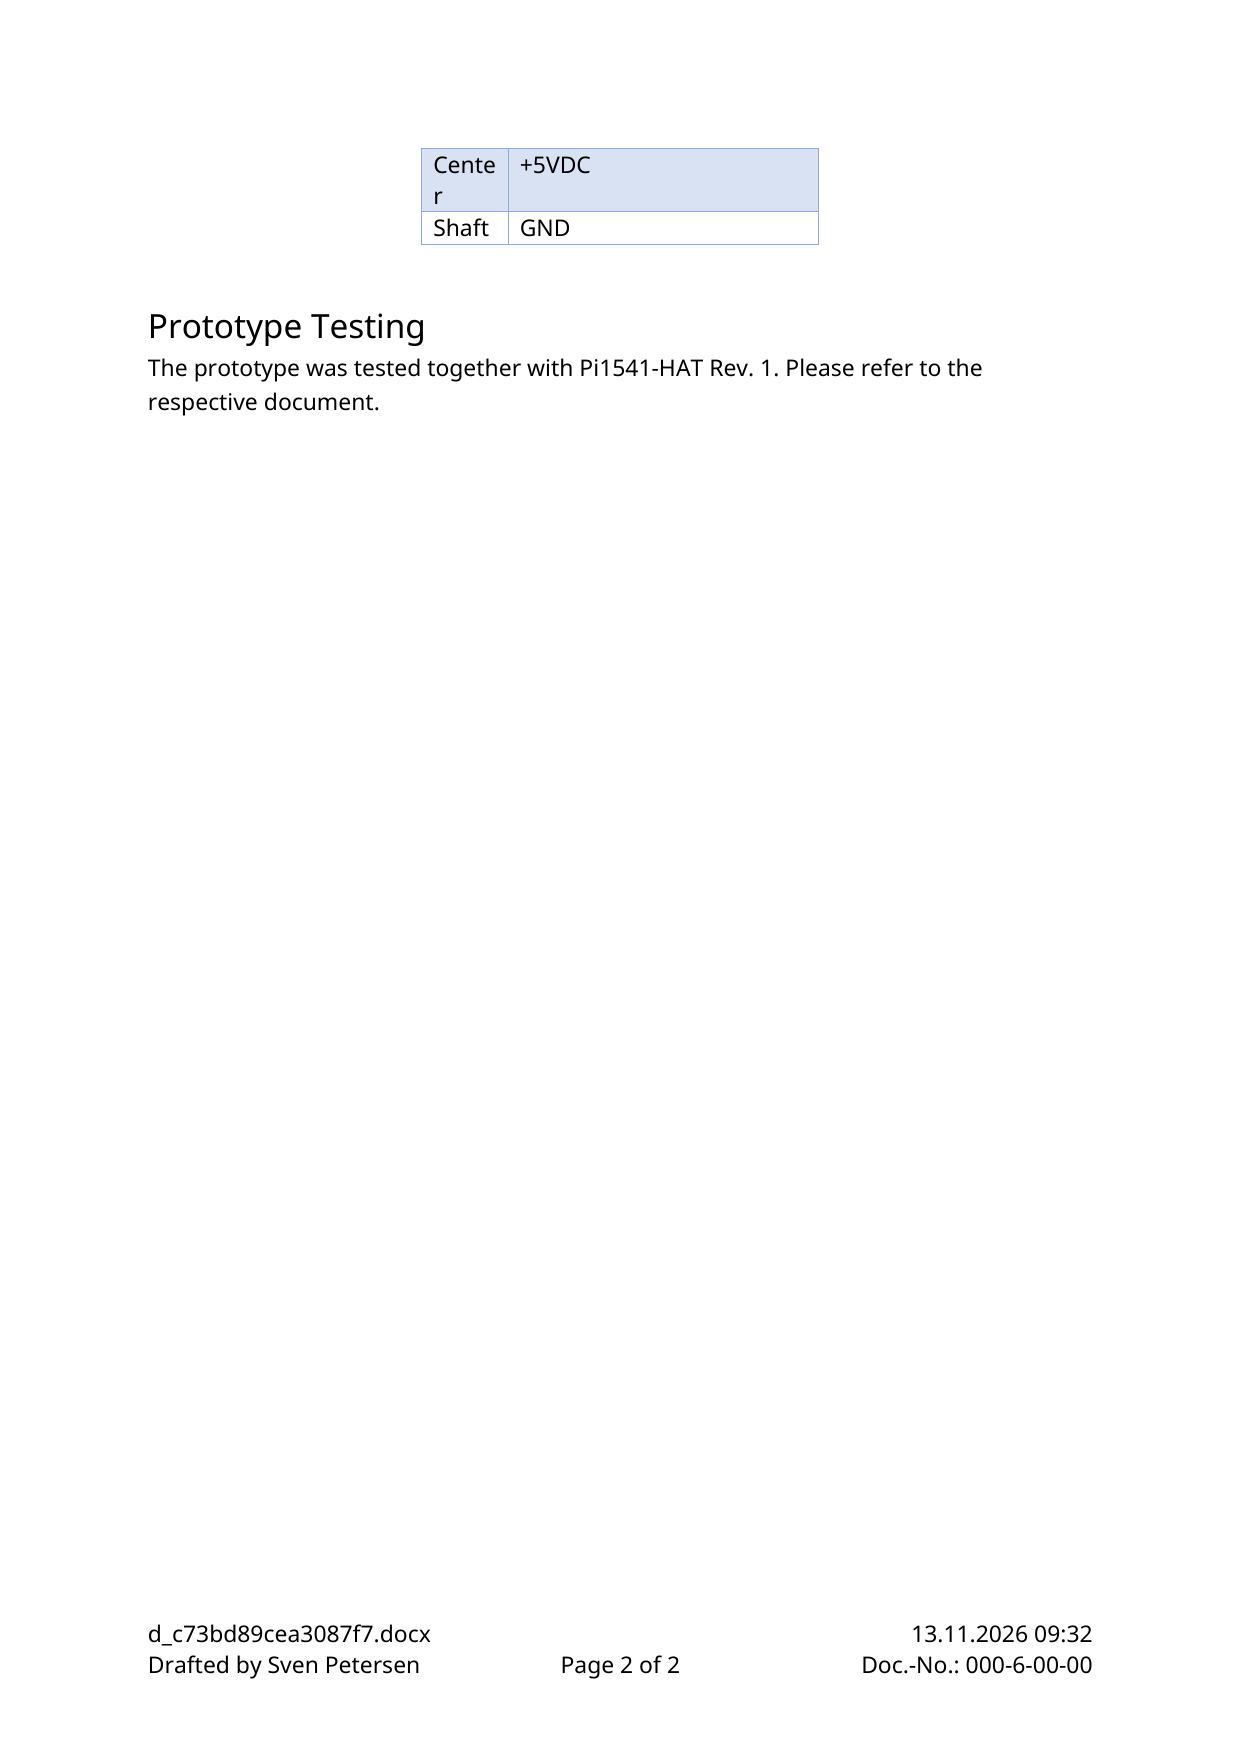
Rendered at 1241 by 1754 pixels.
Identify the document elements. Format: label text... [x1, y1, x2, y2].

table_cell +5VDC [509, 149, 818, 211]
table_cell Shaft [422, 212, 508, 243]
subtitle Prototype Testing [148, 303, 1093, 349]
text The prototype was tested together with Pi1541-HAT Rev. 1. Please refer to the respective document. [148, 352, 1093, 417]
table_cell GND [509, 212, 818, 243]
table_cell Center [422, 149, 508, 211]
